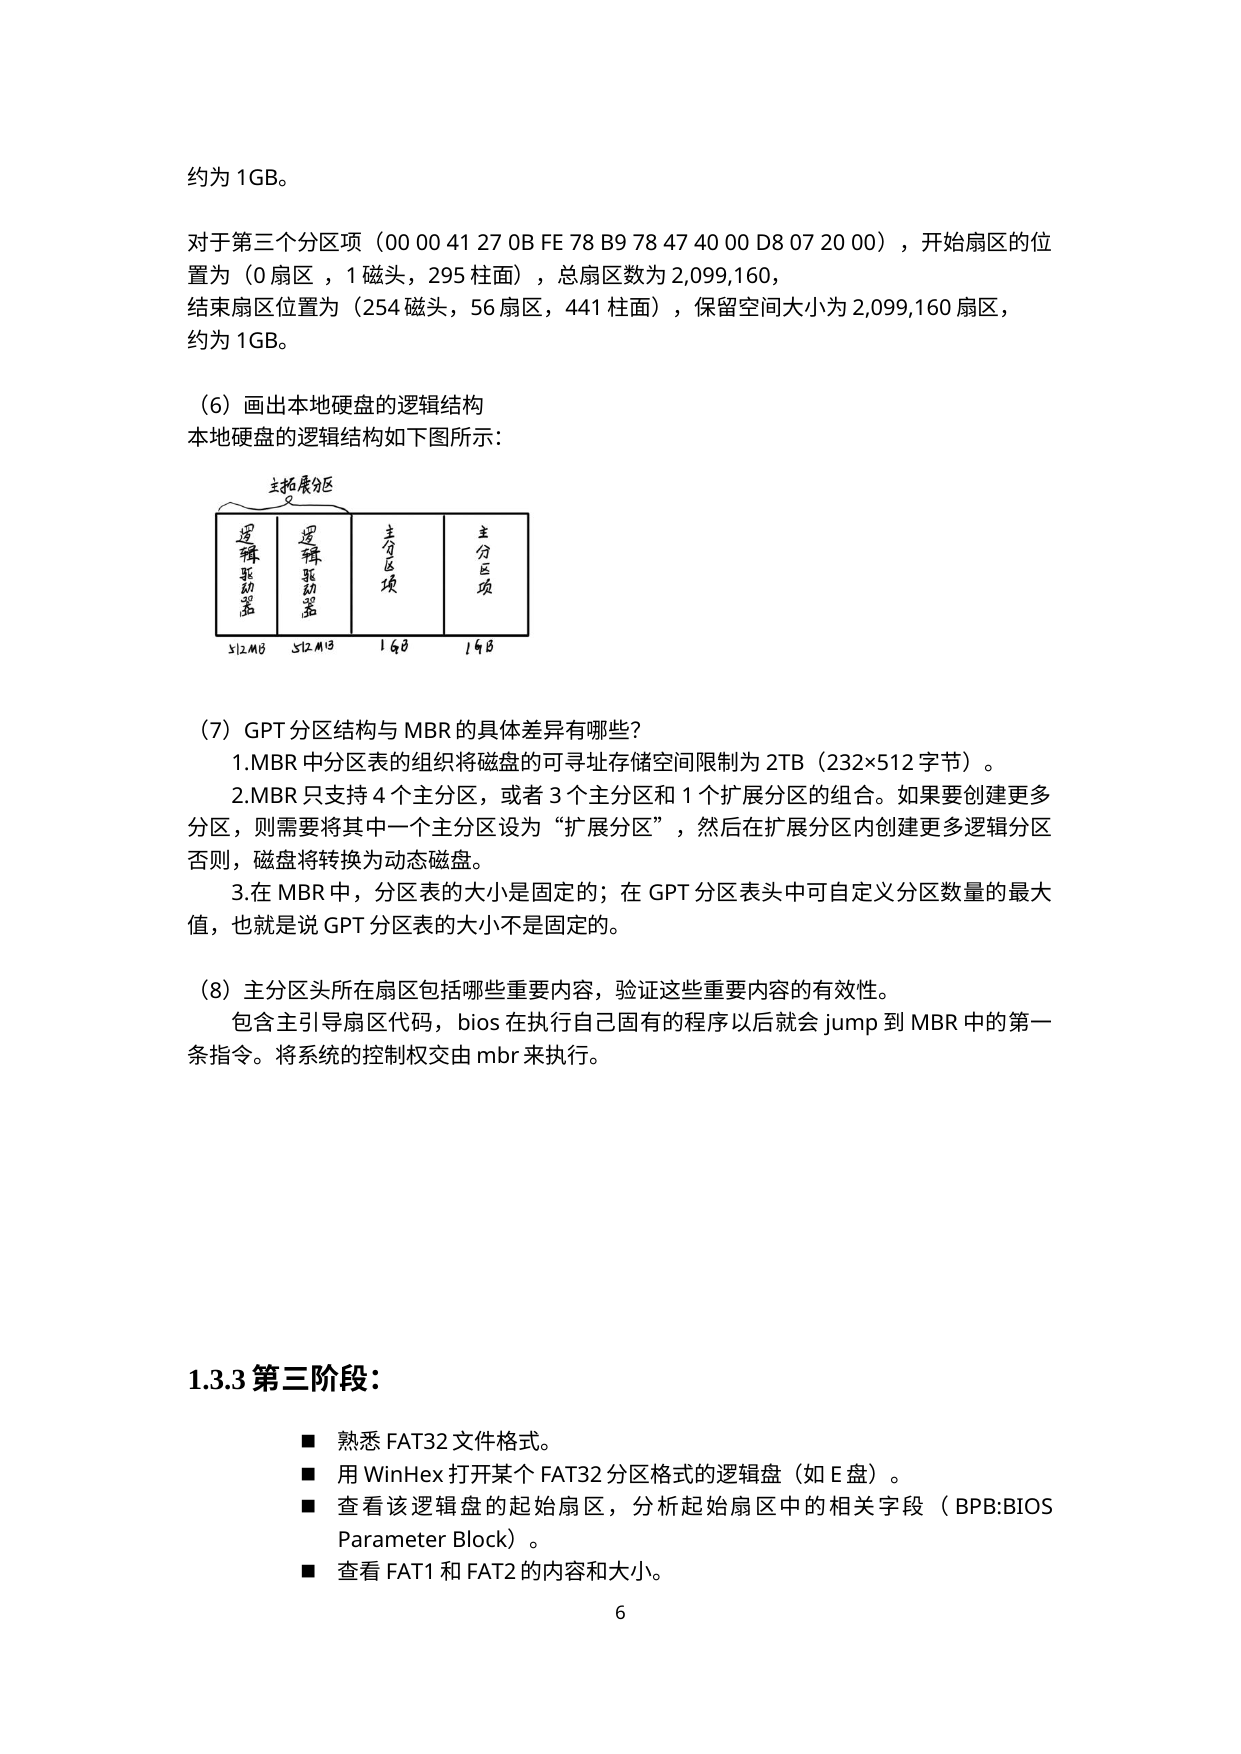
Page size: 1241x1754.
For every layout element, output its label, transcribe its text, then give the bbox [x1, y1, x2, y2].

list 约为1GB。 [187, 322, 1053, 355]
list （7）GPT分区结构与MBR的具体差异有哪些？ [187, 712, 1053, 745]
list 熟悉FAT32文件格式。 [300, 1424, 1053, 1456]
list 查看FAT1和FAT2的内容和大小。 [300, 1554, 1053, 1586]
list 查看该逻辑盘的起始扇区，分析起始扇区中的相关字段（BPB:BIOS Parameter Block）。 [300, 1489, 1053, 1554]
list 1.MBR中分区表的组织将磁盘的可寻址存储空间限制为2TB（232×512字节）。 [187, 745, 1053, 777]
subtitle 1.3.3第三阶段： [187, 1344, 1053, 1409]
list 结束扇区位置为（254磁头，56扇区，441柱面），保留空间大小为2,099,160扇区， [187, 290, 1053, 322]
list 3.在MBR中，分区表的大小是固定的；在GPT分区表头中可自定义分区数量的最大值，也就是说GPT分区表的大小不是固定的。 [187, 875, 1053, 940]
list 包含主引导扇区代码，bios在执行自己固有的程序以后就会jump到MBR中的第一 条指令。将系统的控制权交由mbr来执行。 [187, 1005, 1053, 1070]
list 约为1GB。 [187, 160, 1053, 192]
list （8）主分区头所在扇区包括哪些重要内容，验证这些重要内容的有效性。 [187, 972, 1053, 1005]
list 用WinHex打开某个FAT32分区格式的逻辑盘（如E盘）。 [300, 1456, 1053, 1489]
list 2.MBR只支持4个主分区，或者3个主分区和1个扩展分区的组合。如果要创建更多分区，则需要将其中一个主分区设为“扩展分区”，然后在扩展分区内创建更多逻辑分区。否则，磁盘将转换为动态磁盘。 [187, 777, 1053, 875]
list 本地硬盘的逻辑结构如下图所示： [187, 420, 1053, 452]
list 对于第三个分区项（00 00 41 27 0B FE 78 B9 78 47 40 00 D8 07 20 00），开始扇区的位置为（0扇区 ，1磁头，295柱面），总扇区数为2,099,160， [187, 225, 1053, 290]
list （6）画出本地硬盘的逻辑结构 [187, 387, 1053, 420]
picture [187, 452, 548, 676]
